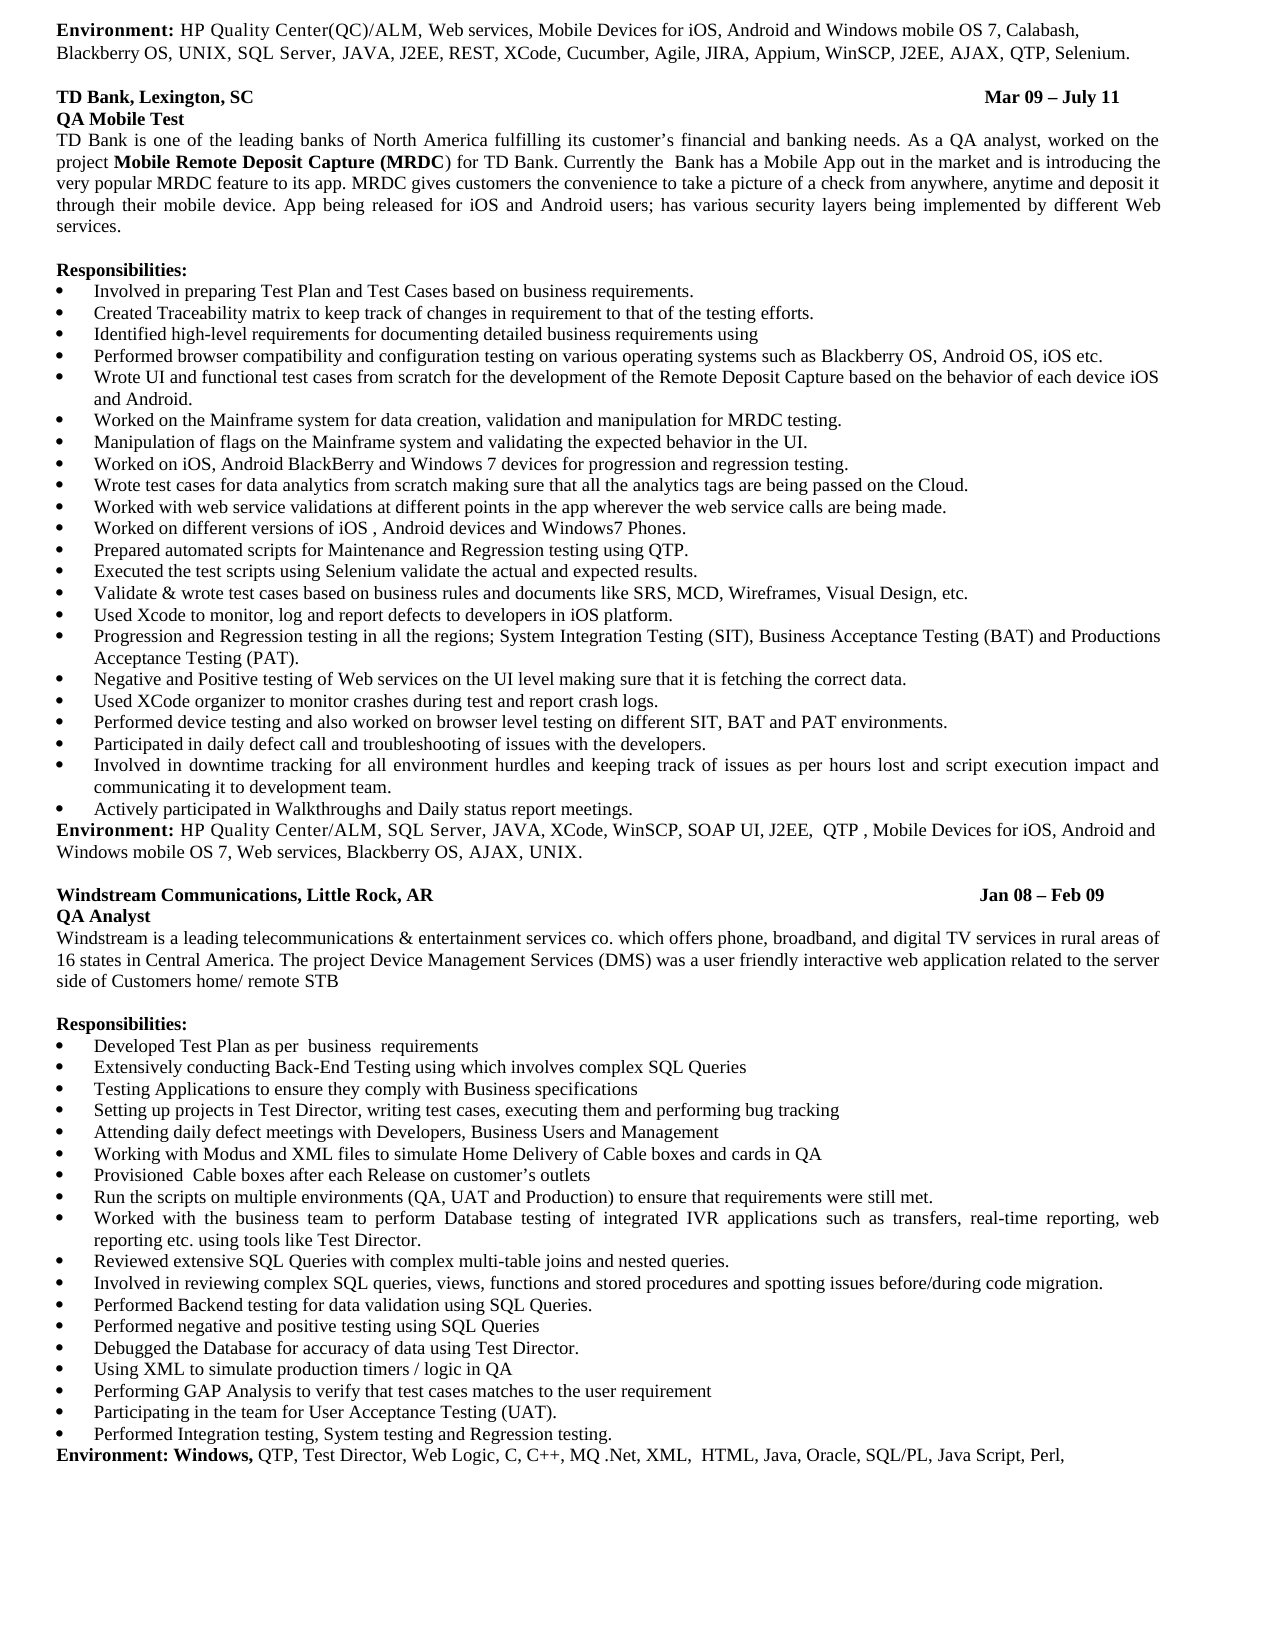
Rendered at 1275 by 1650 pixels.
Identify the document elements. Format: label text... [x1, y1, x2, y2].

list Provisioned Cable boxes after each Release on customer’s outlets [56, 1164, 1162, 1186]
list Used XCode organizer to monitor crashes during test and report crash logs. [56, 690, 1162, 711]
text QA Mobile Test [56, 107, 1162, 129]
list Extensively conducting Back-End Testing using which involves complex SQL Queries [56, 1056, 1162, 1078]
list Testing Applications to ensure they comply with Business specifications [56, 1078, 1162, 1099]
text Environment: HP Quality Center(QC)/ALM, Web services, Mobile Devices for iOS, Android and Windows mobile OS 7, Calabash, Blackberry OS, UNIX, SQL Server, JAVA, J2EE, REST, XCode, Cucumber, Agile, JIRA, Appium, WinSCP, J2EE, AJAX, QTP, Selenium. [56, 19, 1162, 64]
list Validate & wrote test cases based on business rules and documents like SRS, MCD, Wireframes, Visual Design, etc. [56, 582, 1162, 603]
list Participated in daily defect call and troubleshooting of issues with the developers. [56, 733, 1162, 754]
list Used Xcode to monitor, log and report defects to developers in iOS platform. [56, 603, 1162, 625]
list Involved in reviewing complex SQL queries, views, functions and stored procedures and spotting issues before/during code migration. [56, 1272, 1162, 1293]
list Worked with web service validations at different points in the app wherever the web service calls are being made. [56, 496, 1162, 517]
list Worked on different versions of iOS , Android devices and Windows7 Phones. [56, 517, 1162, 539]
list Worked with the business team to perform Database testing of integrated IVR applications such as transfers, real-time reporting, web reporting etc. using tools like Test Director. [56, 1207, 1162, 1250]
list Developed Test Plan as per business requirements [56, 1035, 1162, 1056]
text TD Bank, Lexington, SC Mar 09 – July 11 [56, 86, 1162, 107]
text TD Bank is one of the leading banks of North America fulfilling its customer’s financial and banking needs. As a QA analyst, worked on the project Mobile Remote Deposit Capture (MRDC) for TD Bank. Currently the Bank has a Mobile App out in the market and is introducing the very popular MRDC feature to its app. MRDC gives customers the convenience to take a picture of a check from anywhere, anytime and deposit it through their mobile device. App being released for iOS and Android users; has various security layers being implemented by different Web services. [56, 129, 1162, 237]
list Worked on iOS, Android BlackBerry and Windows 7 devices for progression and regression testing. [56, 452, 1162, 474]
text QA Analyst [56, 905, 1162, 927]
list Using XML to simulate production timers / logic in QA [56, 1358, 1162, 1380]
text Environment: Windows, QTP, Test Director, Web Logic, C, C++, MQ .Net, XML, HTML, Java, Oracle, SQL/PL, Java Script, Perl, [56, 1444, 1162, 1466]
list Executed the test scripts using Selenium validate the actual and expected results. [56, 560, 1162, 582]
list Debugged the Database for accuracy of data using Test Director. [56, 1337, 1162, 1358]
list Actively participated in Walkthroughs and Daily status report meetings. [56, 797, 1162, 819]
list Performed negative and positive testing using SQL Queries [56, 1315, 1162, 1337]
text Responsibilities: [56, 1013, 1162, 1035]
text Windstream is a leading telecommunications & entertainment services co. which offers phone, broadband, and digital TV services in rural areas of 16 states in Central America. The project Device Management Services (DMS) was a user friendly interactive web application related to the server side of Customers home/ remote STB [56, 927, 1162, 992]
list Wrote test cases for data analytics from scratch making sure that all the analytics tags are being passed on the Cloud. [56, 474, 1162, 496]
list Reviewed extensive SQL Queries with complex multi-table joins and nested queries. [56, 1250, 1162, 1272]
list Negative and Positive testing of Web services on the UI level making sure that it is fetching the correct data. [56, 668, 1162, 690]
list Manipulation of flags on the Mainframe system and validating the expected behavior in the UI. [56, 431, 1162, 452]
list Performed browser compatibility and configuration testing on various operating systems such as Blackberry OS, Android OS, iOS etc. [56, 345, 1162, 366]
text Responsibilities: [56, 258, 1162, 280]
list Participating in the team for User Acceptance Testing (UAT). [56, 1401, 1162, 1423]
text Windstream Communications, Little Rock, AR Jan 08 – Feb 09 [56, 884, 1162, 905]
list Worked on the Mainframe system for data creation, validation and manipulation for MRDC testing. [56, 409, 1162, 431]
list Performed Integration testing, System testing and Regression testing. [56, 1423, 1162, 1444]
list Setting up projects in Test Director, writing test cases, executing them and performing bug tracking [56, 1099, 1162, 1121]
list Run the scripts on multiple environments (QA, UAT and Production) to ensure that requirements were still met. [56, 1186, 1162, 1207]
list Performed Backend testing for data validation using SQL Queries. [56, 1293, 1162, 1315]
list Attending daily defect meetings with Developers, Business Users and Management [56, 1121, 1162, 1142]
list Working with Modus and XML files to simulate Home Delivery of Cable boxes and cards in QA [56, 1142, 1162, 1164]
list Prepared automated scripts for Maintenance and Regression testing using QTP. [56, 539, 1162, 560]
list Involved in preparing Test Plan and Test Cases based on business requirements. [56, 280, 1162, 302]
list Involved in downtime tracking for all environment hurdles and keeping track of issues as per hours lost and script execution impact and communicating it to development team. [56, 754, 1162, 797]
list Created Traceability matrix to keep track of changes in requirement to that of the testing efforts. [56, 302, 1162, 323]
text Environment: HP Quality Center/ALM, SQL Server, JAVA, XCode, WinSCP, SOAP UI, J2EE, QTP , Mobile Devices for iOS, Android and Windows mobile OS 7, Web services, Blackberry OS, AJAX, UNIX. [56, 819, 1162, 862]
list Wrote UI and functional test cases from scratch for the development of the Remote Deposit Capture based on the behavior of each device iOS and Android. [56, 366, 1162, 409]
list Performed device testing and also worked on browser level testing on different SIT, BAT and PAT environments. [56, 711, 1162, 733]
list Performing GAP Analysis to verify that test cases matches to the user requirement [56, 1380, 1162, 1401]
list Identified high-level requirements for documenting detailed business requirements using [56, 323, 1162, 345]
list Progression and Regression testing in all the regions; System Integration Testing (SIT), Business Acceptance Testing (BAT) and Productions Acceptance Testing (PAT). [56, 625, 1162, 668]
